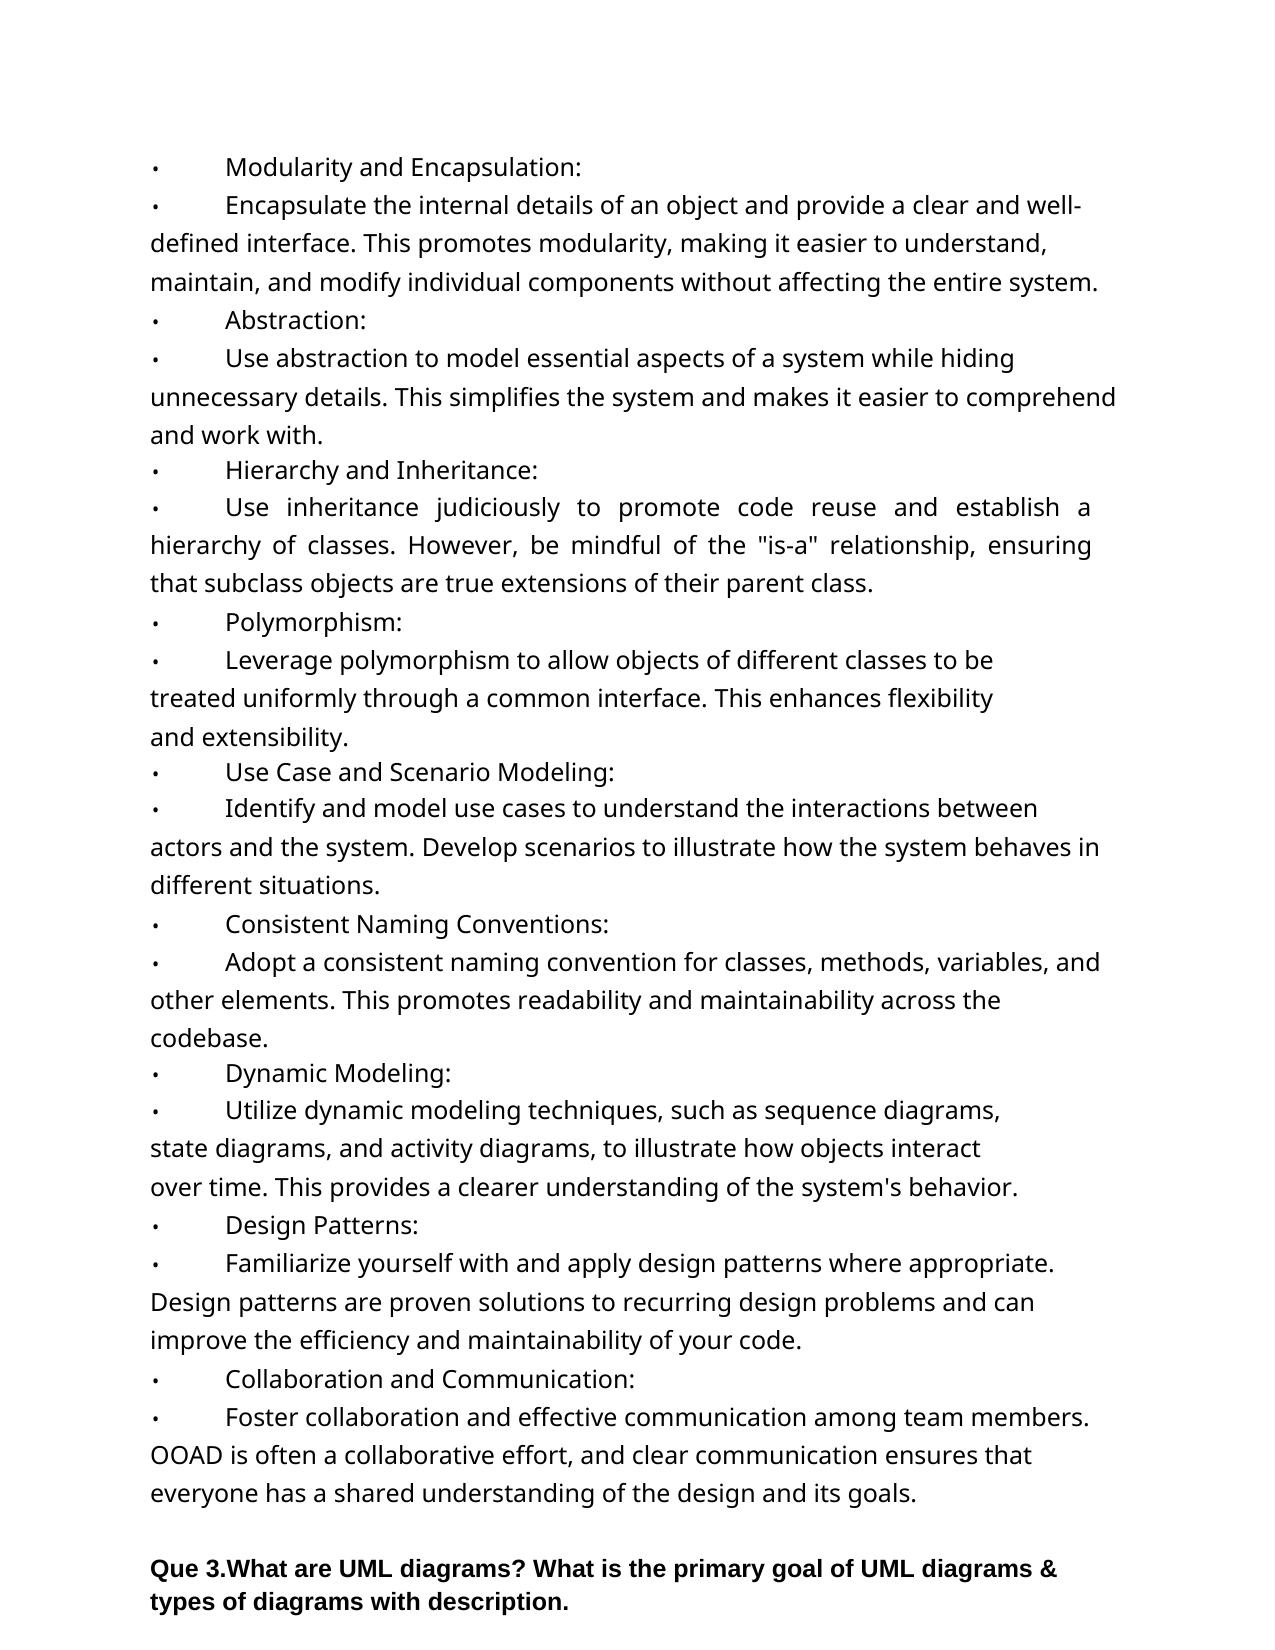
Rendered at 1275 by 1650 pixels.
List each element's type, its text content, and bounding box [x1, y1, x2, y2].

list Consistent Naming Conventions: [150, 906, 1139, 940]
list Familiarize yourself with and apply design patterns where appropriate. Design patterns are proven solutions to recurring design problems and can improve the efficiency and maintainability of your code. [150, 1246, 1085, 1357]
list Identify and model use cases to understand the interactions between actors and the system. Develop scenarios to illustrate how the system behaves in different situations. [150, 791, 1111, 902]
list Abstraction: [150, 303, 1139, 337]
list Dynamic Modeling: [150, 1059, 1139, 1089]
list Utilize dynamic modeling techniques, such as sequence diagrams, state diagrams, and activity diagrams, to illustrate how objects interact over time. This provides a clearer understanding of the system's behavior. [150, 1092, 1035, 1203]
list Use inheritance judiciously to promote code reuse and establish a hierarchy of classes. However, be mindful of the "is-a" relationship, ensuring that subclass objects are true extensions of their parent class. [150, 489, 1092, 600]
list Collaboration and Communication: [150, 1361, 1139, 1395]
subtitle Que 3.What are UML diagrams? What is the primary goal of UML diagrams & types of diagrams with description. [150, 1554, 1061, 1616]
list Foster collaboration and effective communication among team members. OOAD is often a collaborative effort, and clear communication ensures that everyone has a shared understanding of the design and its goals. [150, 1399, 1113, 1510]
list Modularity and Encapsulation: [150, 150, 1139, 184]
list Encapsulate the internal details of an object and provide a clear and well-defined interface. This promotes modularity, making it easier to understand, maintain, and modify individual components without affecting the entire system. [150, 187, 1117, 298]
list Adopt a consistent naming convention for classes, methods, variables, and other elements. This promotes readability and maintainability across the codebase. [150, 944, 1117, 1055]
list Design Patterns: [150, 1208, 1139, 1242]
list Hierarchy and Inheritance: [150, 456, 1139, 485]
list Polymorphism: [150, 605, 1139, 639]
list Use abstraction to model essential aspects of a system while hiding unnecessary details. This simplifies the system and makes it easier to comprehend and work with. [150, 341, 1122, 452]
list Use Case and Scenario Modeling: [150, 758, 1139, 787]
list Leverage polymorphism to allow objects of different classes to be treated uniformly through a common interface. This enhances flexibility and extensibility. [150, 642, 1038, 753]
